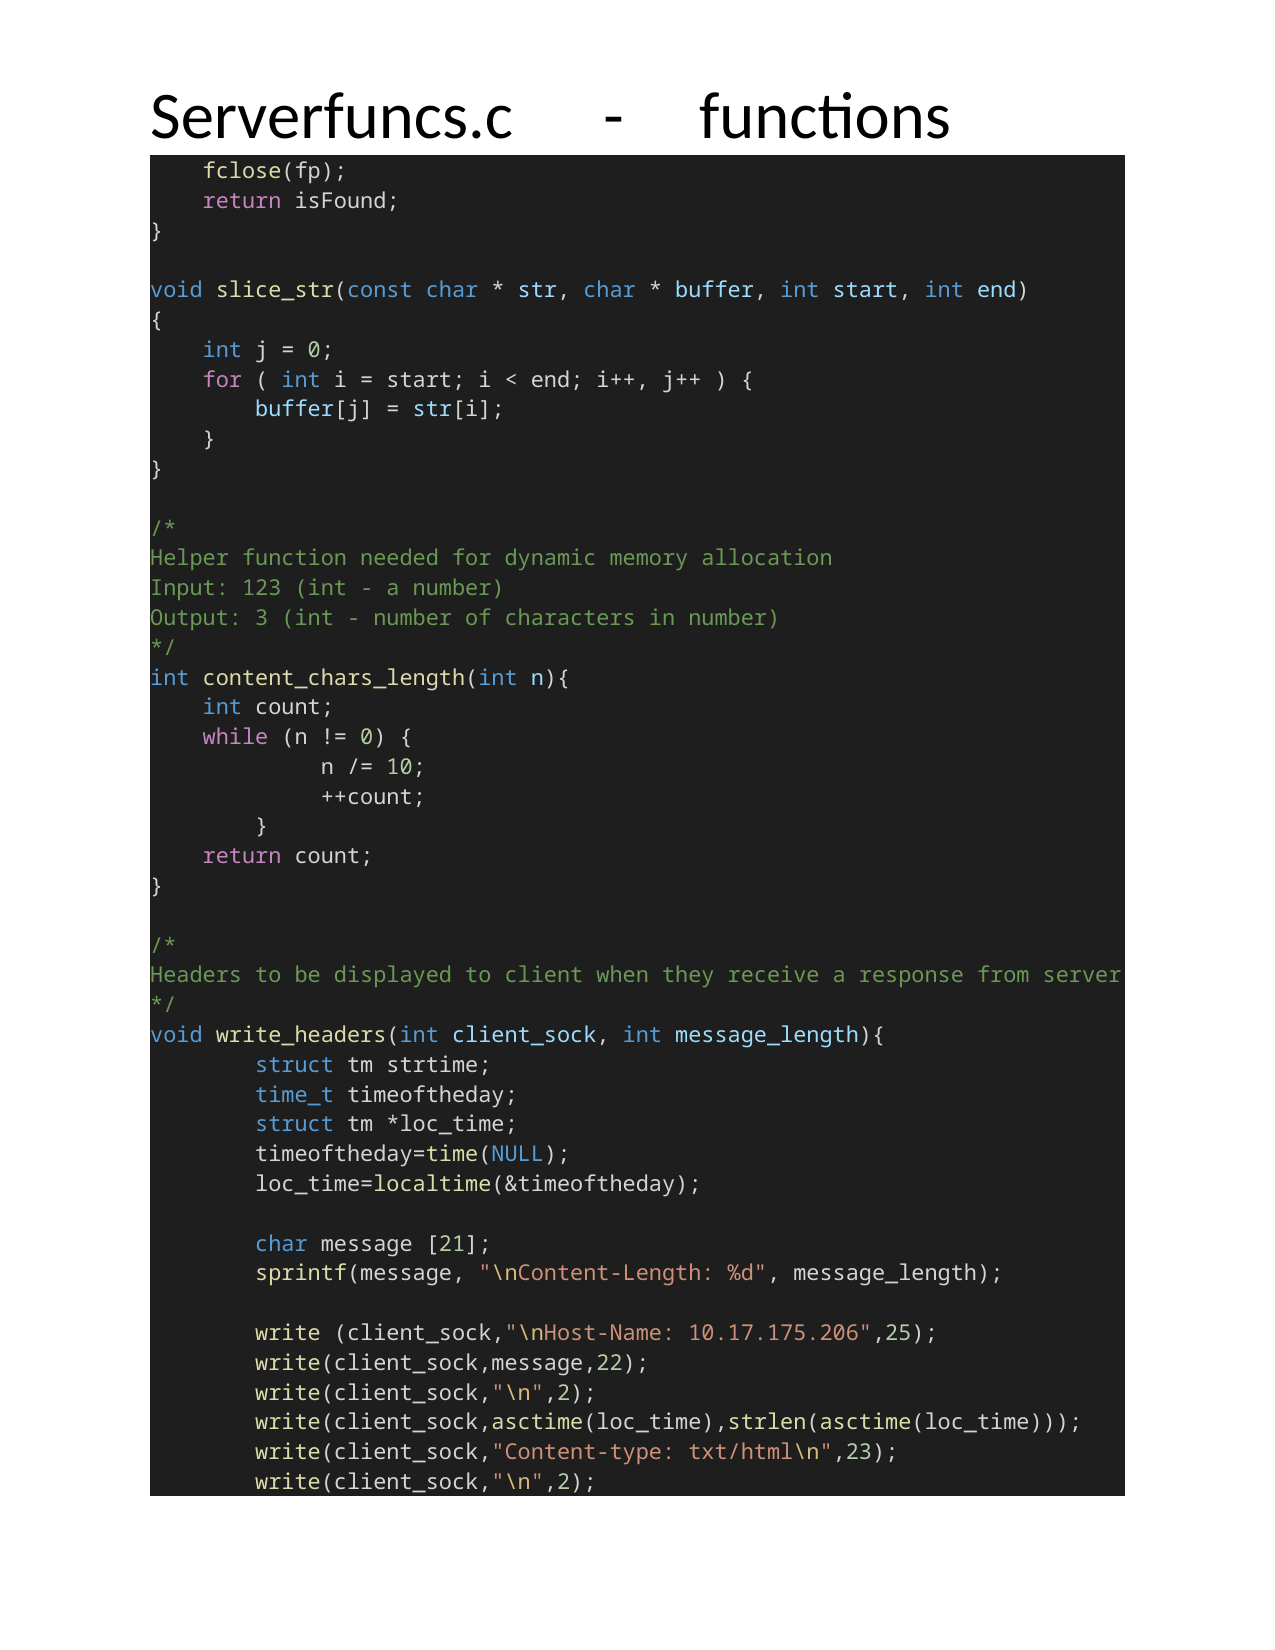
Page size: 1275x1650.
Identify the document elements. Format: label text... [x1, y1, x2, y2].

text timeoftheday=time(NULL); [150, 1138, 1125, 1168]
text struct tm *loc_time; [150, 1108, 1125, 1138]
text int content_chars_length(int n){ [150, 662, 1125, 691]
text } [150, 811, 1125, 840]
text while (n != 0) { [150, 721, 1125, 751]
text fclose(fp); [150, 155, 1125, 185]
text return isFound; [150, 185, 1125, 215]
text write(client_sock,"Content-type: txt/html\n",23); [150, 1436, 1125, 1466]
text write(client_sock,"\n",2); [150, 1466, 1125, 1496]
text } [150, 215, 1125, 244]
text void slice_str(const char * str, char * buffer, int start, int end) [150, 274, 1125, 304]
text } [150, 423, 1125, 453]
text /* [150, 930, 1125, 959]
text sprintf(message, "\nContent-Length: %d", message_length); [150, 1257, 1125, 1287]
text /* [150, 513, 1125, 542]
text loc_time=localtime(&timeoftheday); [150, 1168, 1125, 1198]
text void write_headers(int client_sock, int message_length){ [150, 1019, 1125, 1049]
text Output: 3 (int - number of characters in number) [150, 602, 1125, 632]
text ++count; [150, 781, 1125, 811]
text write (client_sock,"\nHost-Name: 10.17.175.206",25); [150, 1317, 1125, 1347]
text time_t timeoftheday; [150, 1079, 1125, 1108]
text */ [150, 632, 1125, 662]
text } [150, 453, 1125, 483]
text */ [150, 989, 1125, 1019]
text Headers to be displayed to client when they receive a response from server [150, 959, 1125, 989]
text write(client_sock,message,22); [150, 1347, 1125, 1377]
text { [150, 304, 1125, 334]
text n /= 10; [150, 751, 1125, 781]
text write(client_sock,asctime(loc_time),strlen(asctime(loc_time))); [150, 1406, 1125, 1436]
text Input: 123 (int - a number) [150, 572, 1125, 602]
text write(client_sock,"\n",2); [150, 1377, 1125, 1406]
text return count; [150, 840, 1125, 870]
text Helper function needed for dynamic memory allocation [150, 542, 1125, 572]
text int j = 0; [150, 334, 1125, 364]
text for ( int i = start; i < end; i++, j++ ) { [150, 364, 1125, 393]
text buffer[j] = str[i]; [150, 393, 1125, 423]
text char message [21]; [150, 1228, 1125, 1257]
text int count; [150, 691, 1125, 721]
text } [150, 870, 1125, 900]
text struct tm strtime; [150, 1049, 1125, 1079]
